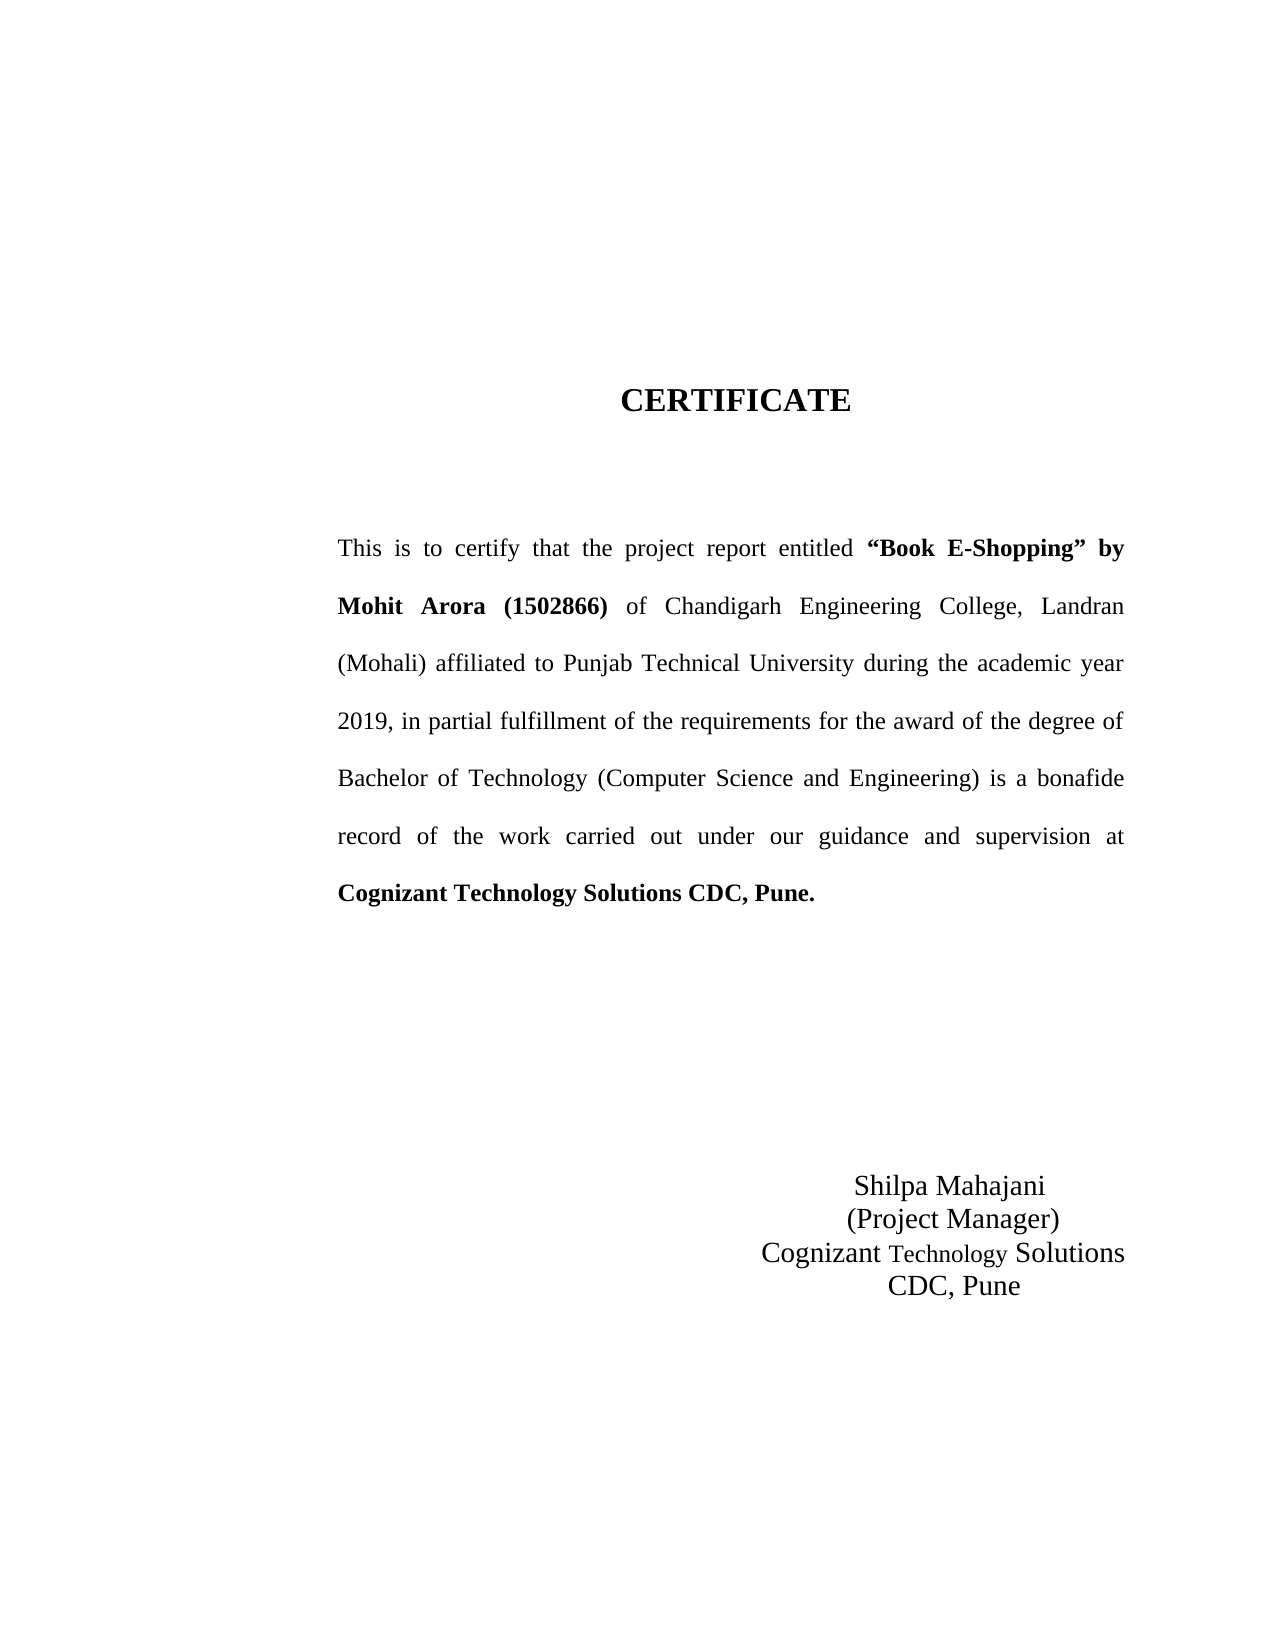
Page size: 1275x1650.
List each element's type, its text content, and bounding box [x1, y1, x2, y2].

text CDC, Pune [244, 1268, 1125, 1302]
text Shilpa Mahajani [244, 1168, 1125, 1201]
text This is to certify that the project report entitled “Book E-Shopping” by Mohit Arora (1502866) of Chandigarh Engineering College, Landran (Mohali) affiliated to Punjab Technical University during the academic year 2019, in partial fulfillment of the requirements for the award of the degree of Bachelor of Technology (Computer Science and Engineering) is a bonafide record of the work carried out under our guidance and supervision at Cognizant Technology Solutions CDC, Pune. [337, 533, 1125, 907]
text CERTIFICATE [347, 380, 1125, 418]
text (Project Manager) [244, 1201, 1125, 1235]
text Cognizant Technology Solutions [150, 1235, 1125, 1268]
